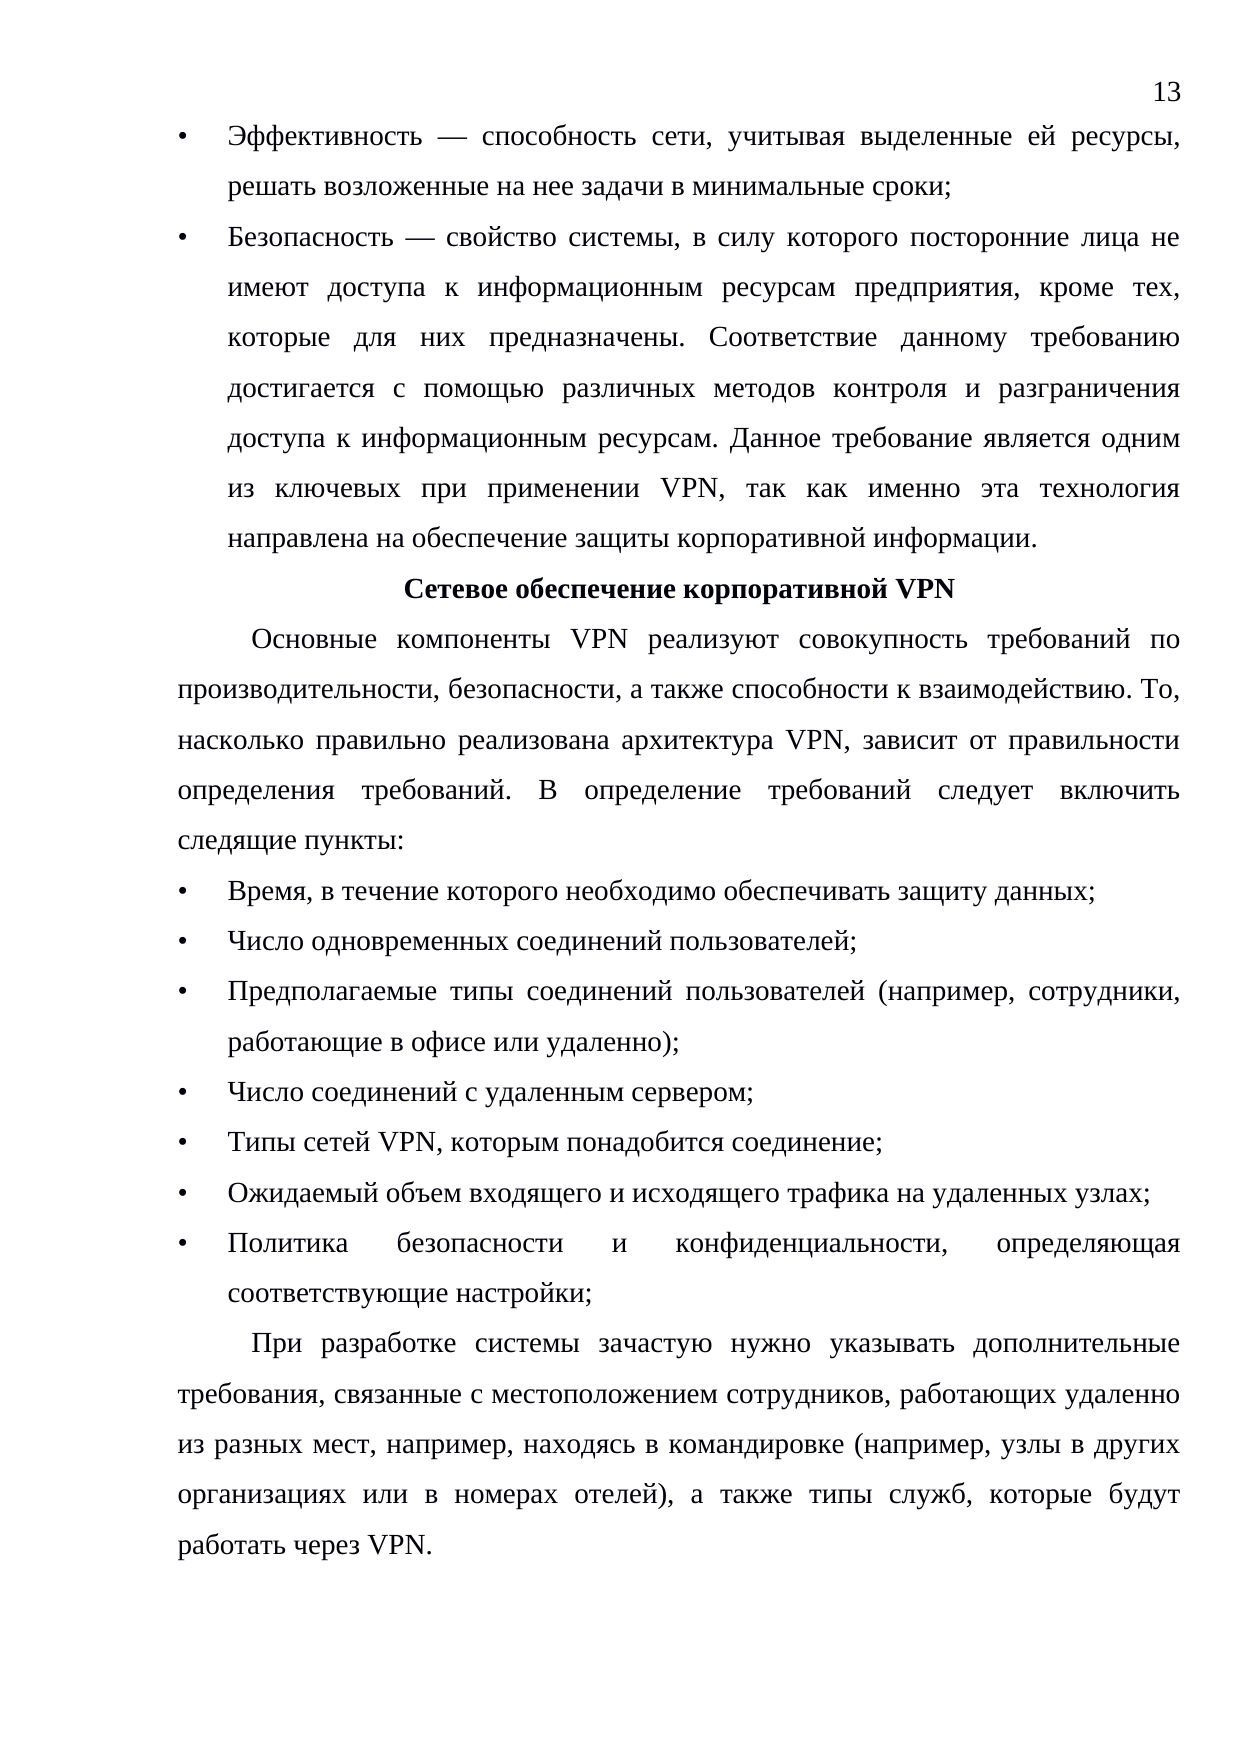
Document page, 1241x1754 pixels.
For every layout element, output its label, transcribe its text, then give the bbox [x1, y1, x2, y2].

list Типы сетей VPN, которым понадобится соединение; [177, 1124, 1181, 1158]
subtitle Сетевое обеспечение корпоративной VPN [177, 571, 1181, 604]
list Эффективность — способность сети, учитывая выделенные ей ресурсы, решать возложенные на нее задачи в минимальные сроки; [177, 118, 1181, 202]
list Число соединений с удаленным сервером; [177, 1074, 1181, 1108]
list Время, в течение которого необходимо обеспечивать защиту данных; [177, 873, 1181, 906]
list Политика безопасности и конфиденциальности, определяющая соответствующие настройки; [177, 1225, 1181, 1309]
list Ожидаемый объем входящего и исходящего трафика на удаленных узлах; [177, 1175, 1181, 1208]
list Число одновременных соединений пользователей; [177, 923, 1181, 957]
list Предполагаемые типы соединений пользователей (например, сотрудники, работающие в офисе или удаленно); [177, 973, 1181, 1057]
